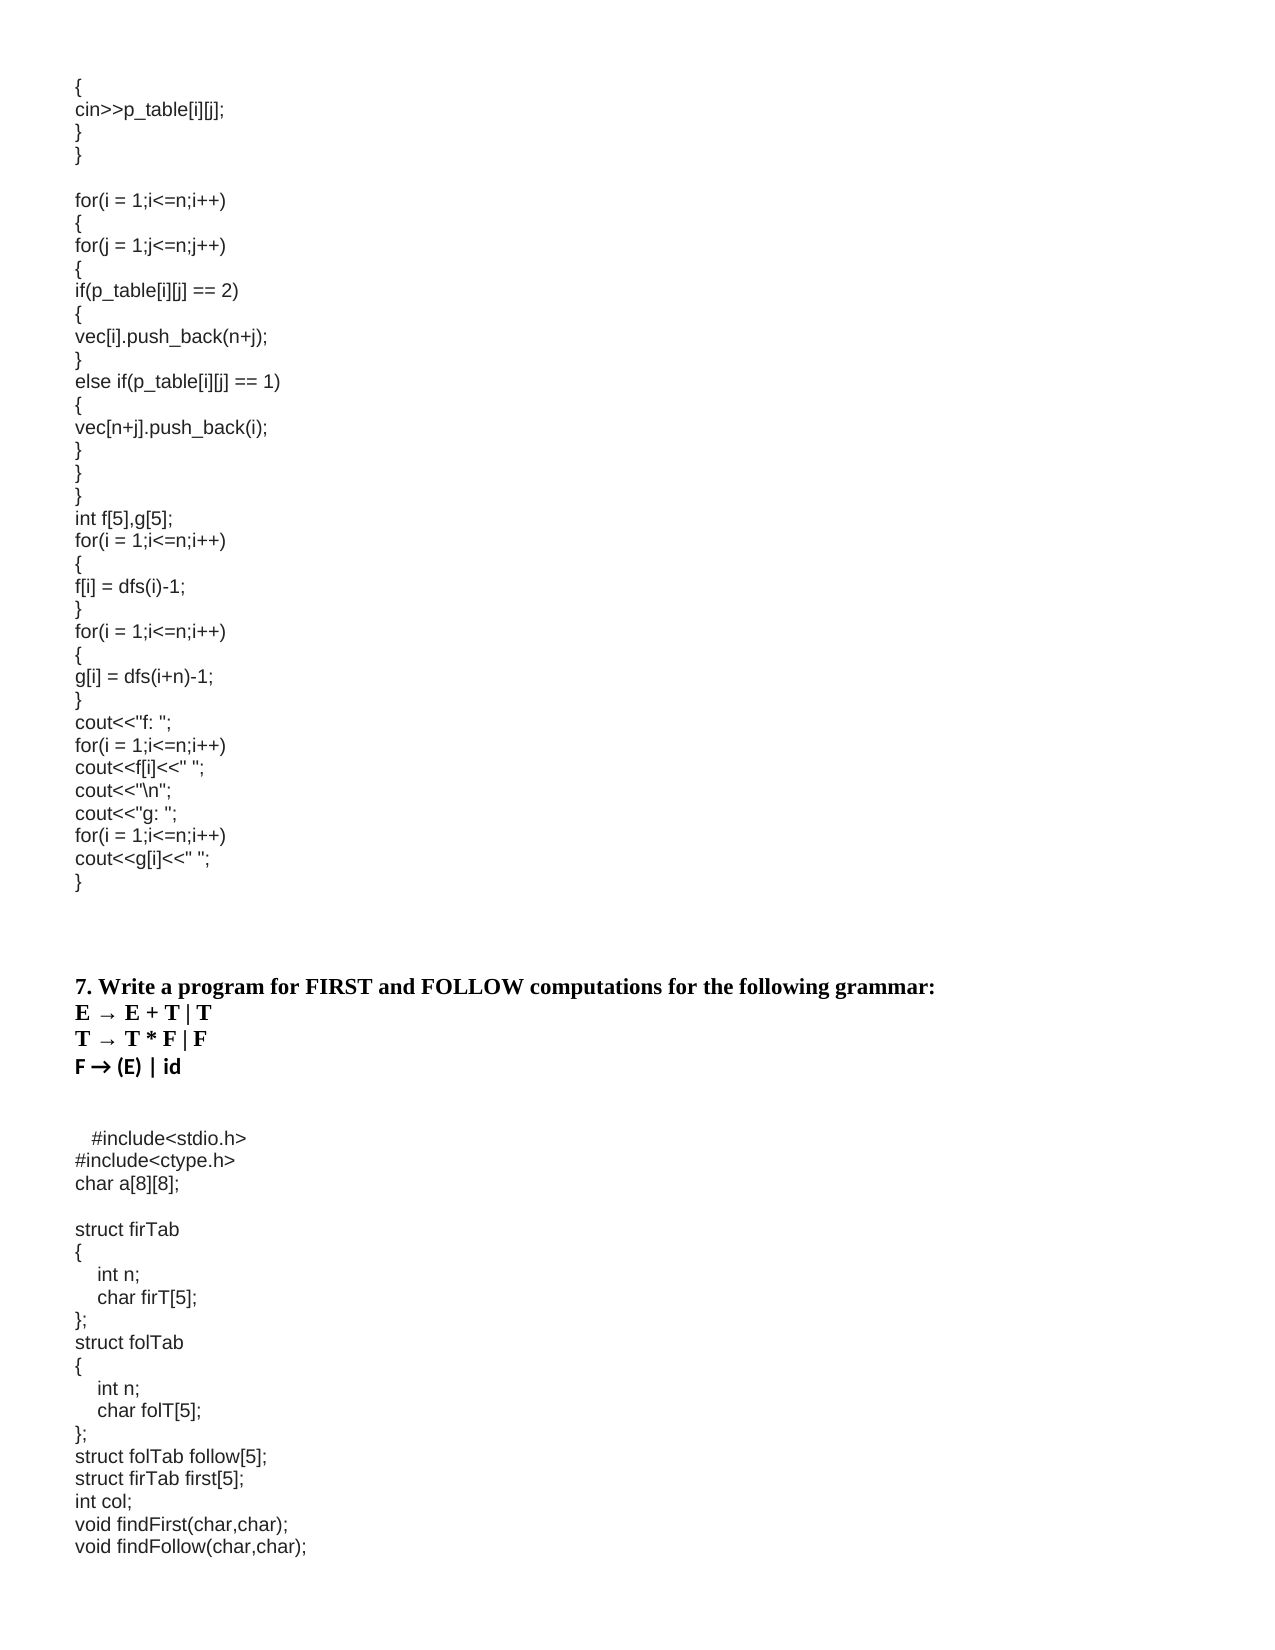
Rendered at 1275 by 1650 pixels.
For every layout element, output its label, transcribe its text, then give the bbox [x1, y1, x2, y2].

text int f[5],g[5]; [75, 506, 1200, 529]
text { [75, 643, 1200, 665]
text for(i = 1;i<=n;i++) [75, 824, 1200, 847]
text int n; [75, 1376, 1200, 1399]
text f[i] = dfs(i)-1; [75, 574, 1200, 597]
text { [75, 552, 1200, 574]
text struct folTab [75, 1331, 1200, 1354]
text { [75, 75, 1200, 98]
text if(p_table[i][j] == 2) [75, 279, 1200, 302]
text int n; [75, 1263, 1200, 1286]
text } [75, 688, 1200, 711]
text vec[n+j].push_back(i); [75, 416, 1200, 438]
text }; [75, 1422, 1200, 1444]
text for(j = 1;j<=n;j++) [75, 234, 1200, 257]
text E → E + T | T [75, 999, 1200, 1025]
text struct folTab follow[5]; [75, 1444, 1200, 1467]
text }; [75, 1308, 1200, 1331]
text cout<<"g: "; [75, 802, 1200, 824]
text struct firTab [75, 1217, 1200, 1240]
text for(i = 1;i<=n;i++) [75, 620, 1200, 643]
text void findFollow(char,char); [75, 1535, 1200, 1558]
text struct firTab first[5]; [75, 1467, 1200, 1490]
text char a[8][8]; [75, 1172, 1200, 1195]
text } [75, 597, 1200, 620]
text F → (E) | id [75, 1052, 1200, 1080]
text } [75, 120, 1200, 143]
text { [75, 1240, 1200, 1263]
text { [75, 257, 1200, 279]
text } [75, 143, 1200, 166]
text { [75, 1354, 1200, 1376]
text cout<<"f: "; [75, 711, 1200, 733]
text } [75, 870, 1200, 892]
text else if(p_table[i][j] == 1) [75, 370, 1200, 393]
text } [75, 461, 1200, 484]
text char firT[5]; [75, 1286, 1200, 1308]
text cout<<g[i]<<" "; [75, 847, 1200, 870]
text cout<<f[i]<<" "; [75, 756, 1200, 779]
text { [75, 211, 1200, 234]
text { [75, 393, 1200, 416]
text for(i = 1;i<=n;i++) [75, 529, 1200, 552]
text int col; [75, 1490, 1200, 1513]
text } [75, 484, 1200, 506]
text { [75, 302, 1200, 325]
text #include<ctype.h> [75, 1149, 1200, 1172]
text char folT[5]; [75, 1399, 1200, 1422]
text void findFirst(char,char); [75, 1513, 1200, 1535]
text } [75, 347, 1200, 370]
text cin>>p_table[i][j]; [75, 98, 1200, 120]
text 7. Write a program for FIRST and FOLLOW computations for the following grammar: [75, 973, 1200, 999]
text T → T * F | F [75, 1025, 1200, 1052]
text vec[i].push_back(n+j); [75, 325, 1200, 347]
text } [75, 438, 1200, 461]
text for(i = 1;i<=n;i++) [75, 733, 1200, 756]
text cout<<"\n"; [75, 779, 1200, 802]
text for(i = 1;i<=n;i++) [75, 188, 1200, 211]
text #include<stdio.h> [75, 1127, 1200, 1149]
text g[i] = dfs(i+n)-1; [75, 665, 1200, 688]
